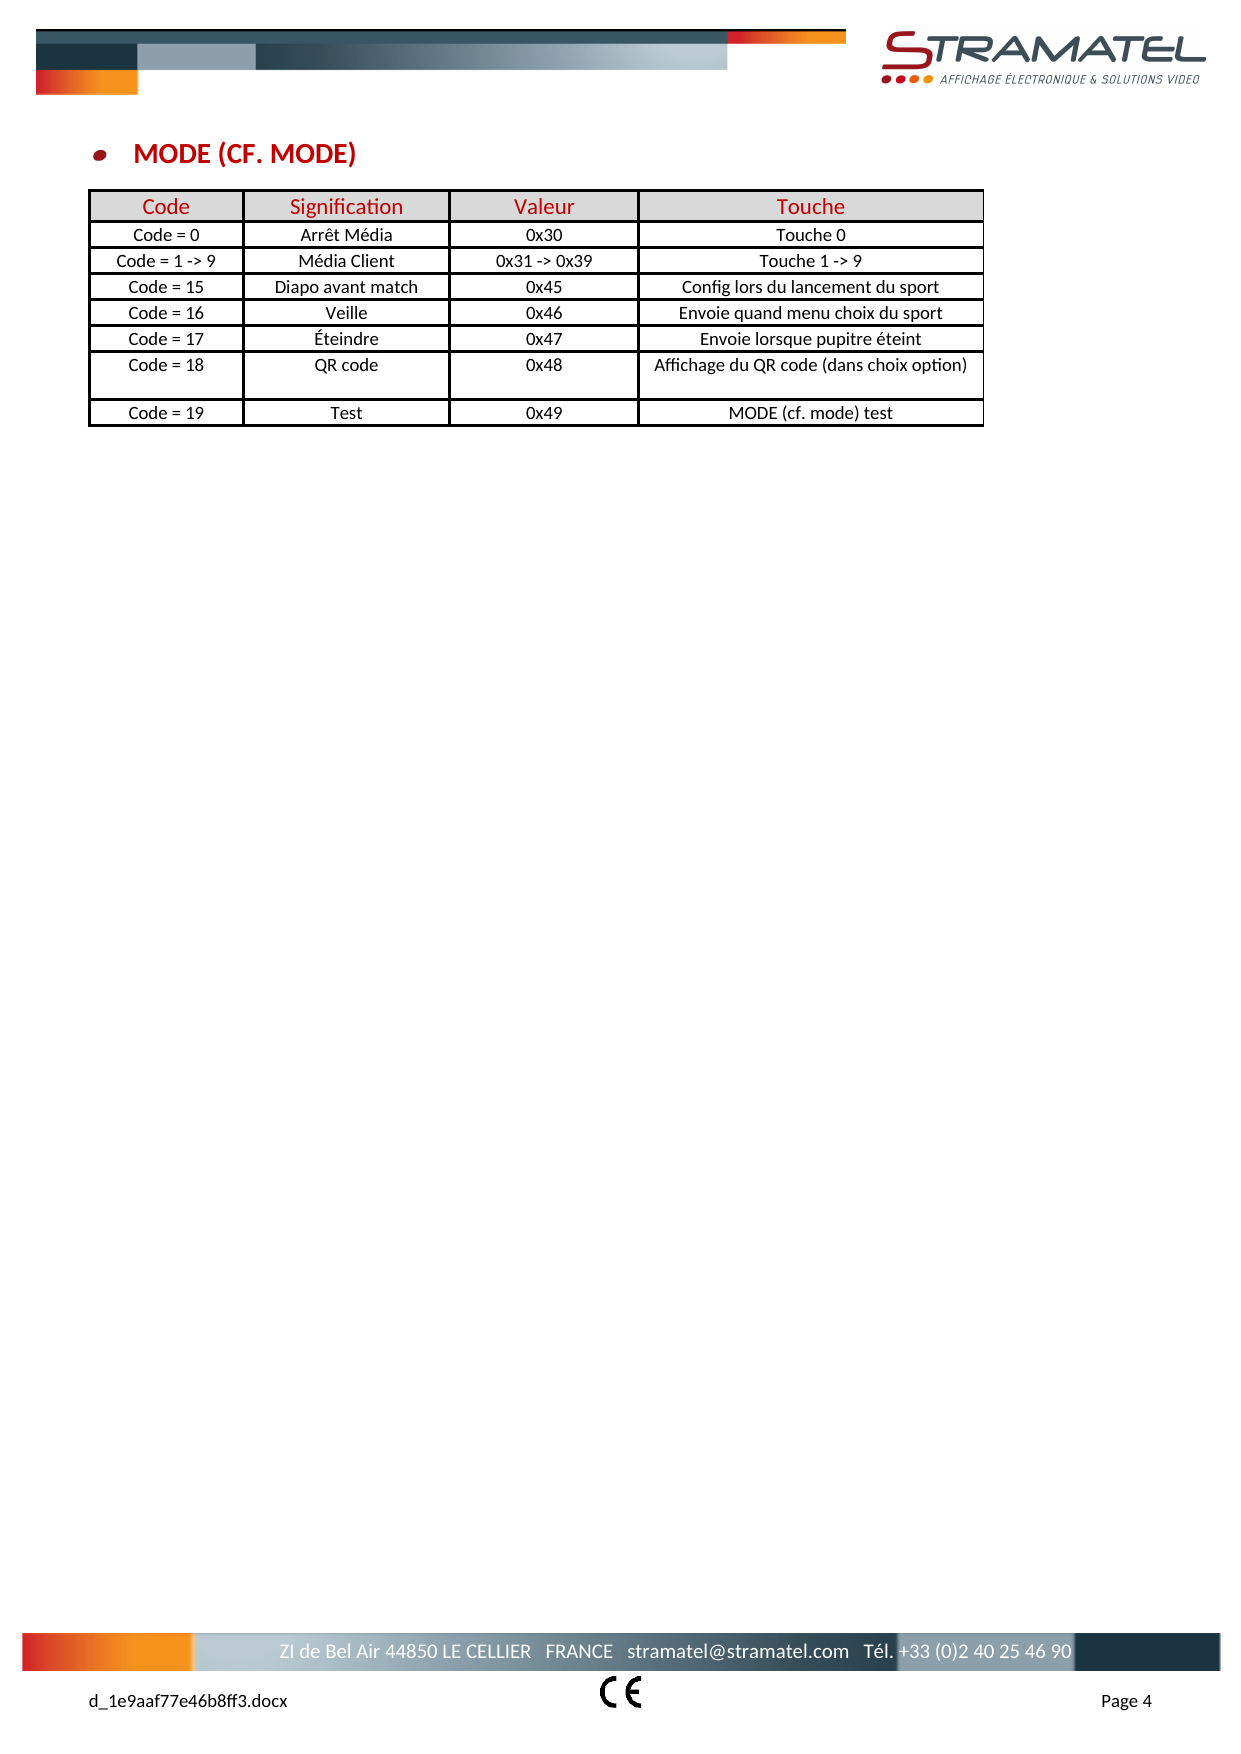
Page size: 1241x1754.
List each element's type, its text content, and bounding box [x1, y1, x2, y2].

table_header Code [91, 192, 242, 220]
table_header Valeur [451, 192, 637, 220]
table_cell Code = 17 [91, 327, 242, 350]
table_cell Média Client [245, 249, 448, 272]
table_cell Touche 0 [640, 223, 983, 246]
table_cell 0x31 -> 0x39 [451, 249, 637, 272]
table_cell 0x48 [451, 353, 637, 398]
table_cell Arrêt Média [245, 223, 448, 246]
table_cell Veille [245, 301, 448, 324]
table_cell Code = 0 [91, 223, 242, 246]
table_cell 0x47 [451, 327, 637, 350]
table_cell Éteindre [245, 327, 448, 350]
table_cell 0x45 [451, 275, 637, 298]
table_cell 0x46 [451, 301, 637, 324]
picture [881, 30, 1206, 84]
table_cell MODE (cf. mode) test [640, 401, 983, 424]
table_cell Test [245, 401, 448, 424]
table_cell Envoie lorsque pupitre éteint [640, 327, 983, 350]
table_cell 0x30 [451, 223, 637, 246]
picture [599, 1676, 642, 1708]
table_cell 0x49 [451, 401, 637, 424]
table_cell Code = 18 [91, 353, 242, 398]
table_cell Code = 1 -> 9 [91, 249, 242, 272]
table_cell Touche 1 -> 9 [640, 249, 983, 272]
table_cell QR code [245, 353, 448, 398]
picture [22, 1633, 1221, 1671]
table_cell Config lors du lancement du sport [640, 275, 983, 298]
table_cell Code = 19 [91, 401, 242, 424]
table_cell Diapo avant match [245, 275, 448, 298]
table_cell Affichage du QR code (dans choix option) [640, 353, 983, 398]
table_cell Code = 15 [91, 275, 242, 298]
picture [89, 147, 110, 164]
table_header Touche [640, 192, 983, 220]
list MODE (cf. mode) [89, 135, 1152, 171]
picture [36, 29, 846, 95]
table_header Signification [245, 192, 448, 220]
table_cell Code = 16 [91, 301, 242, 324]
table_cell Envoie quand menu choix du sport [640, 301, 983, 324]
